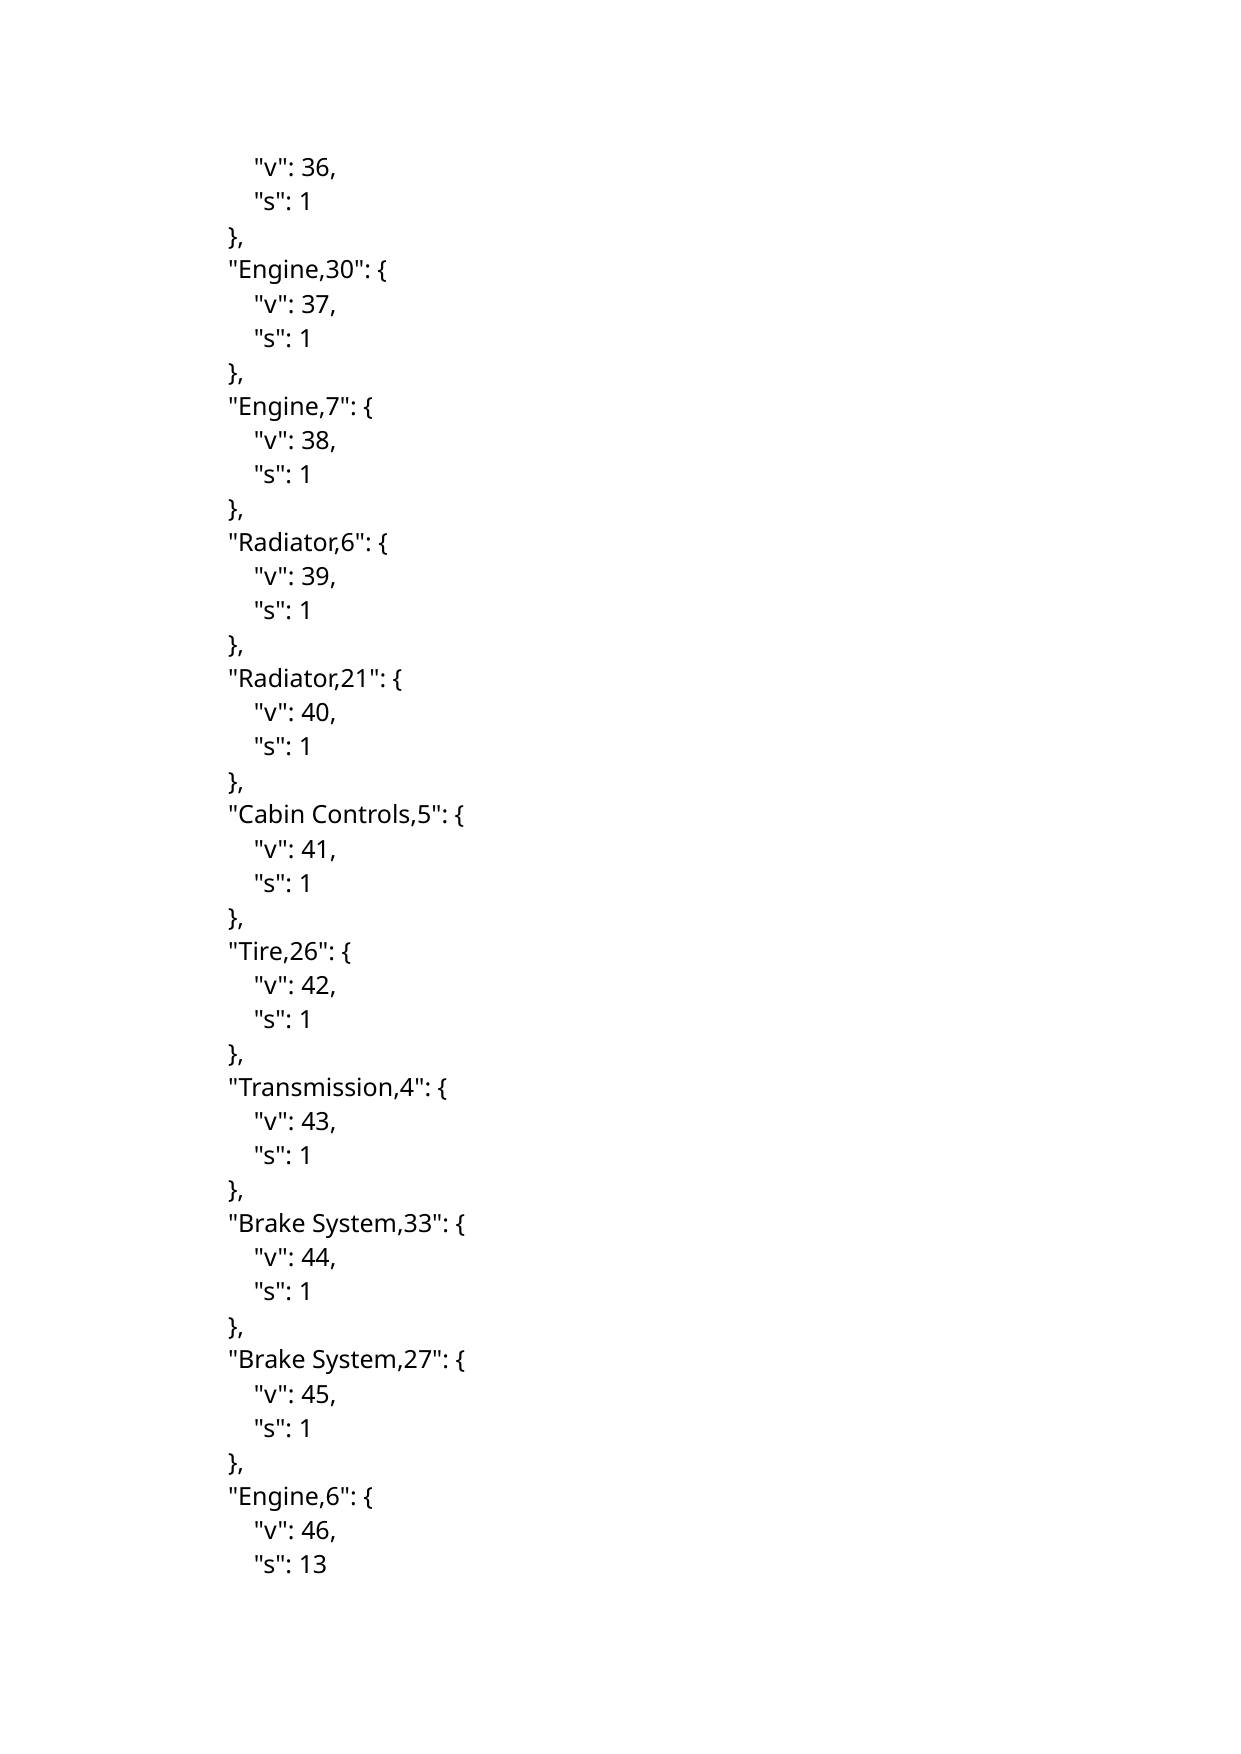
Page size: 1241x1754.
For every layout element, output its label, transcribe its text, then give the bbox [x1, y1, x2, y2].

text "v": 44, [150, 1240, 1090, 1274]
text "v": 41, [150, 831, 1090, 865]
text "s": 1 [150, 593, 1090, 627]
text "v": 45, [150, 1376, 1090, 1410]
text }, [150, 218, 1090, 252]
text "v": 43, [150, 1104, 1090, 1138]
text "s": 1 [150, 1410, 1090, 1444]
text "v": 40, [150, 695, 1090, 729]
text "Radiator,6": { [150, 525, 1090, 559]
text "v": 46, [150, 1512, 1090, 1547]
text }, [150, 491, 1090, 525]
text "Tire,26": { [150, 933, 1090, 967]
text }, [150, 1036, 1090, 1070]
text "Engine,7": { [150, 388, 1090, 422]
text "Transmission,4": { [150, 1070, 1090, 1104]
text "s": 1 [150, 729, 1090, 763]
text }, [150, 763, 1090, 797]
text "s": 1 [150, 1274, 1090, 1308]
text "Brake System,33": { [150, 1206, 1090, 1240]
text "s": 13 [150, 1547, 1090, 1581]
text "v": 39, [150, 559, 1090, 593]
text "v": 37, [150, 286, 1090, 320]
text "v": 36, [150, 150, 1090, 184]
text "s": 1 [150, 457, 1090, 491]
text "s": 1 [150, 320, 1090, 354]
text "s": 1 [150, 184, 1090, 218]
text "s": 1 [150, 1138, 1090, 1172]
text }, [150, 354, 1090, 388]
text "Brake System,27": { [150, 1342, 1090, 1376]
text "Engine,30": { [150, 252, 1090, 286]
text }, [150, 1172, 1090, 1206]
text "Engine,6": { [150, 1478, 1090, 1512]
text "s": 1 [150, 865, 1090, 899]
text }, [150, 1308, 1090, 1342]
text }, [150, 1444, 1090, 1478]
text }, [150, 899, 1090, 933]
text "v": 42, [150, 967, 1090, 1002]
text "Cabin Controls,5": { [150, 797, 1090, 831]
text "Radiator,21": { [150, 661, 1090, 695]
text "v": 38, [150, 422, 1090, 457]
text }, [150, 627, 1090, 661]
text "s": 1 [150, 1002, 1090, 1036]
